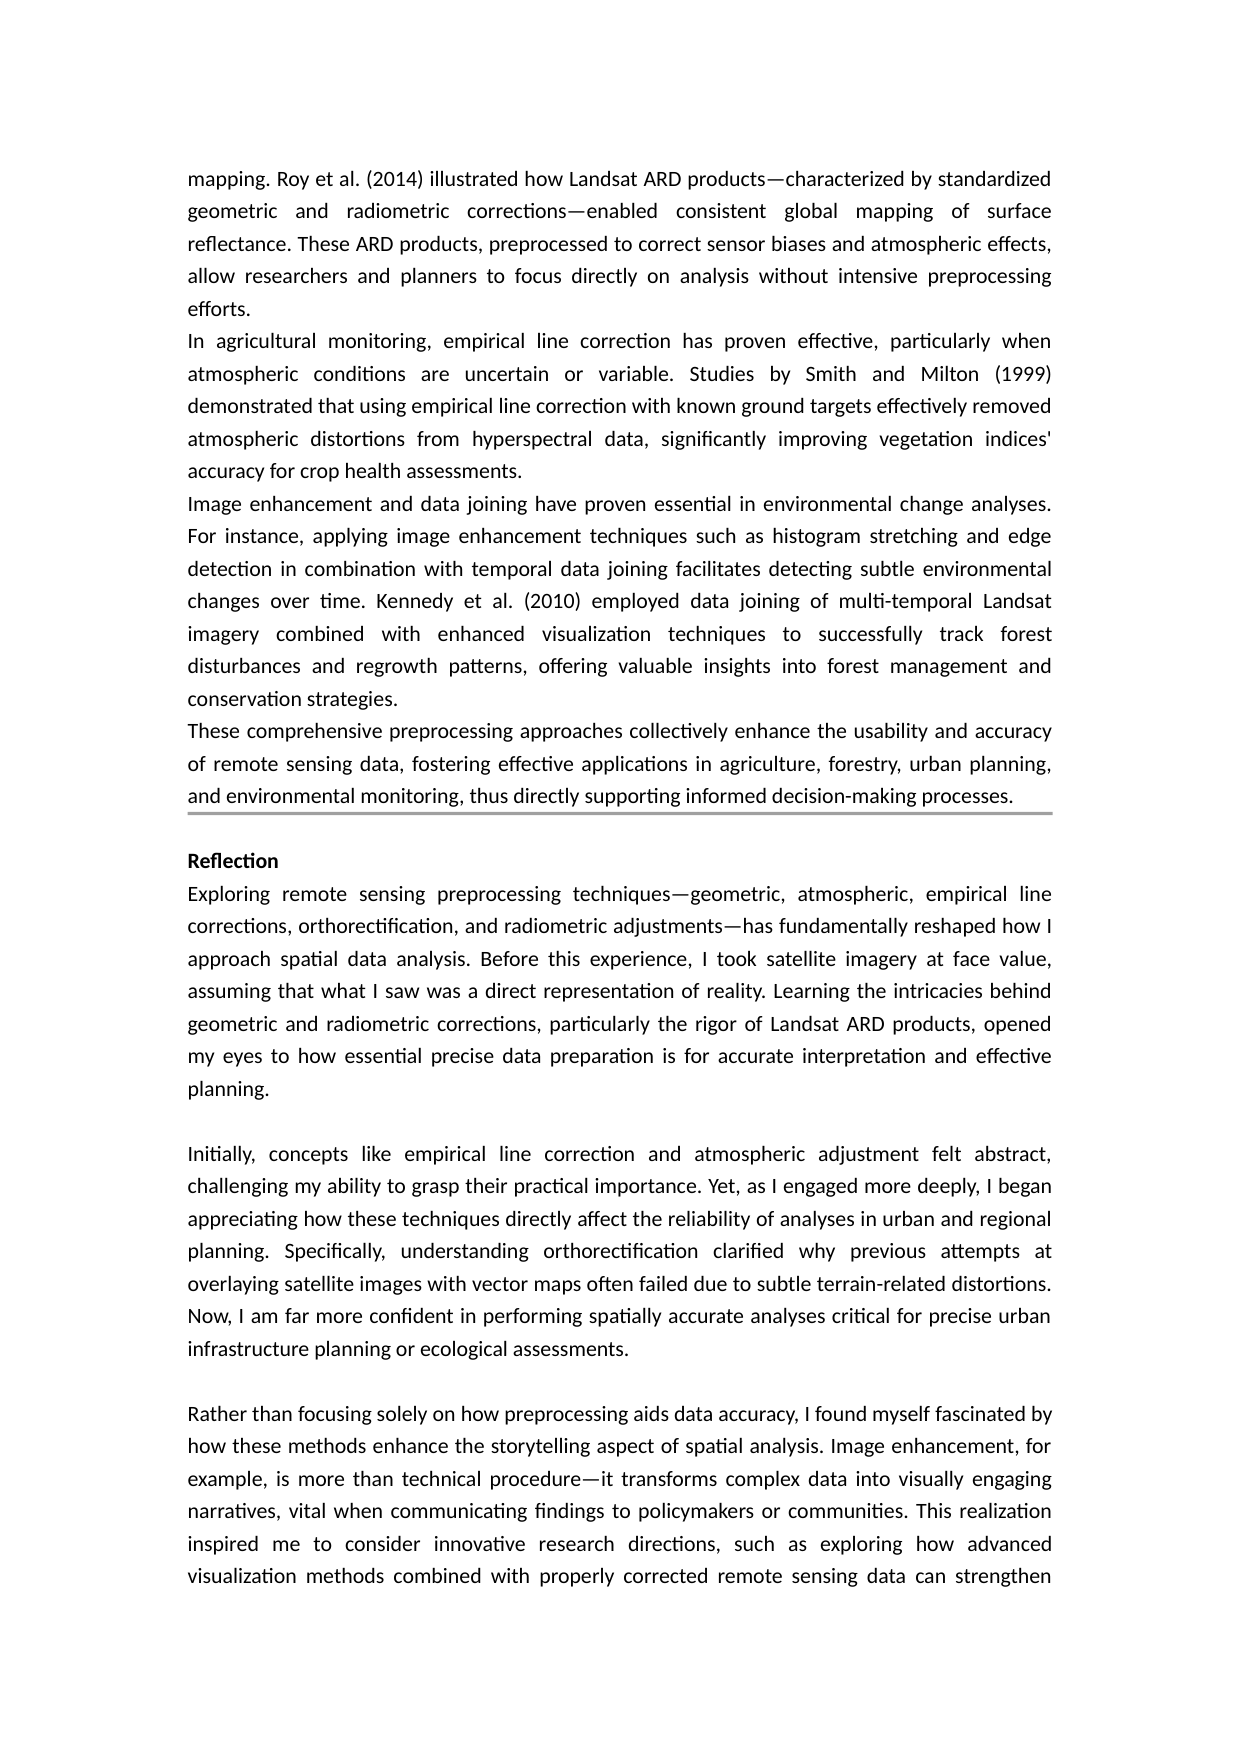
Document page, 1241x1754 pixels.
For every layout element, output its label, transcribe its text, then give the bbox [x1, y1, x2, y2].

text Initially, concepts like empirical line correction and atmospheric adjustment felt abstract, challenging my ability to grasp their practical importance. Yet, as I engaged more deeply, I began appreciating how these techniques directly affect the reliability of analyses in urban and regional planning. Specifically, understanding orthorectification clarified why previous attempts at overlaying satellite images with vector maps often failed due to subtle terrain-related distortions. Now, I am far more confident in performing spatially accurate analyses critical for precise urban infrastructure planning or ecological assessments. [187, 1137, 1053, 1364]
text Image enhancement and data joining have proven essential in environmental change analyses. For instance, applying image enhancement techniques such as histogram stretching and edge detection in combination with temporal data joining facilitates detecting subtle environmental changes over time. Kennedy et al. (2010) employed data joining of multi-temporal Landsat imagery combined with enhanced visualization techniques to successfully track forest disturbances and regrowth patterns, offering valuable insights into forest management and conservation strategies. [187, 487, 1053, 714]
text Exploring remote sensing preprocessing techniques—geometric, atmospheric, empirical line corrections, orthorectification, and radiometric adjustments—has fundamentally reshaped how I approach spatial data analysis. Before this experience, I took satellite imagery at face value, assuming that what I saw was a direct representation of reality. Learning the intricacies behind geometric and radiometric corrections, particularly the rigor of Landsat ARD products, opened my eyes to how essential precise data preparation is for accurate interpretation and effective planning. [187, 877, 1053, 1104]
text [187, 162, 1053, 324]
text These comprehensive preprocessing approaches collectively enhance the usability and accuracy of remote sensing data, fostering effective applications in agriculture, forestry, urban planning, and environmental monitoring, thus directly supporting informed decision-making processes. [187, 714, 1053, 811]
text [187, 1397, 1053, 1592]
text In agricultural monitoring, empirical line correction has proven effective, particularly when atmospheric conditions are uncertain or variable. Studies by Smith and Milton (1999) demonstrated that using empirical line correction with known ground targets effectively removed atmospheric distortions from hyperspectral data, significantly improving vegetation indices' accuracy for crop health assessments. [187, 324, 1053, 487]
text Reflection [187, 844, 1053, 877]
